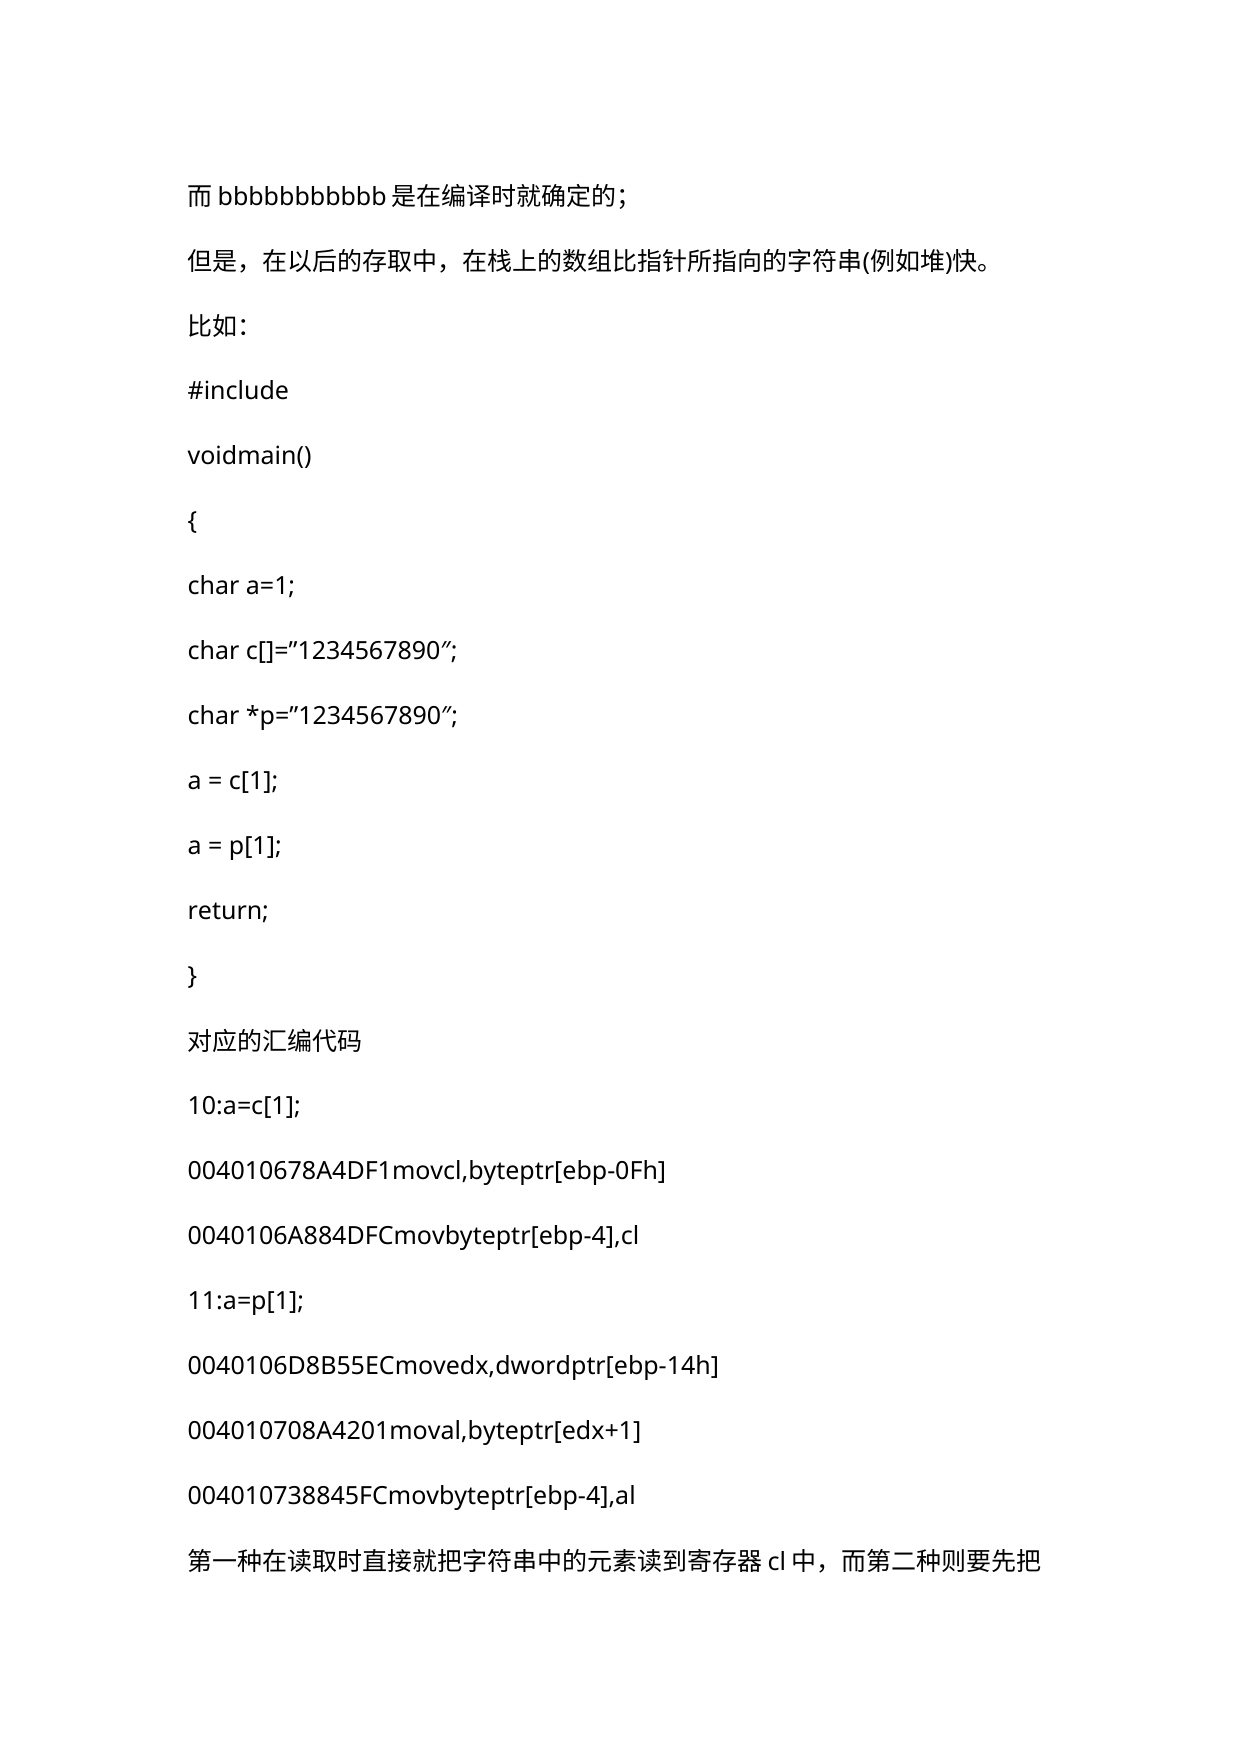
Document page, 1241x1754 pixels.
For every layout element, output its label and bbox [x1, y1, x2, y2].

text [187, 162, 1053, 1592]
